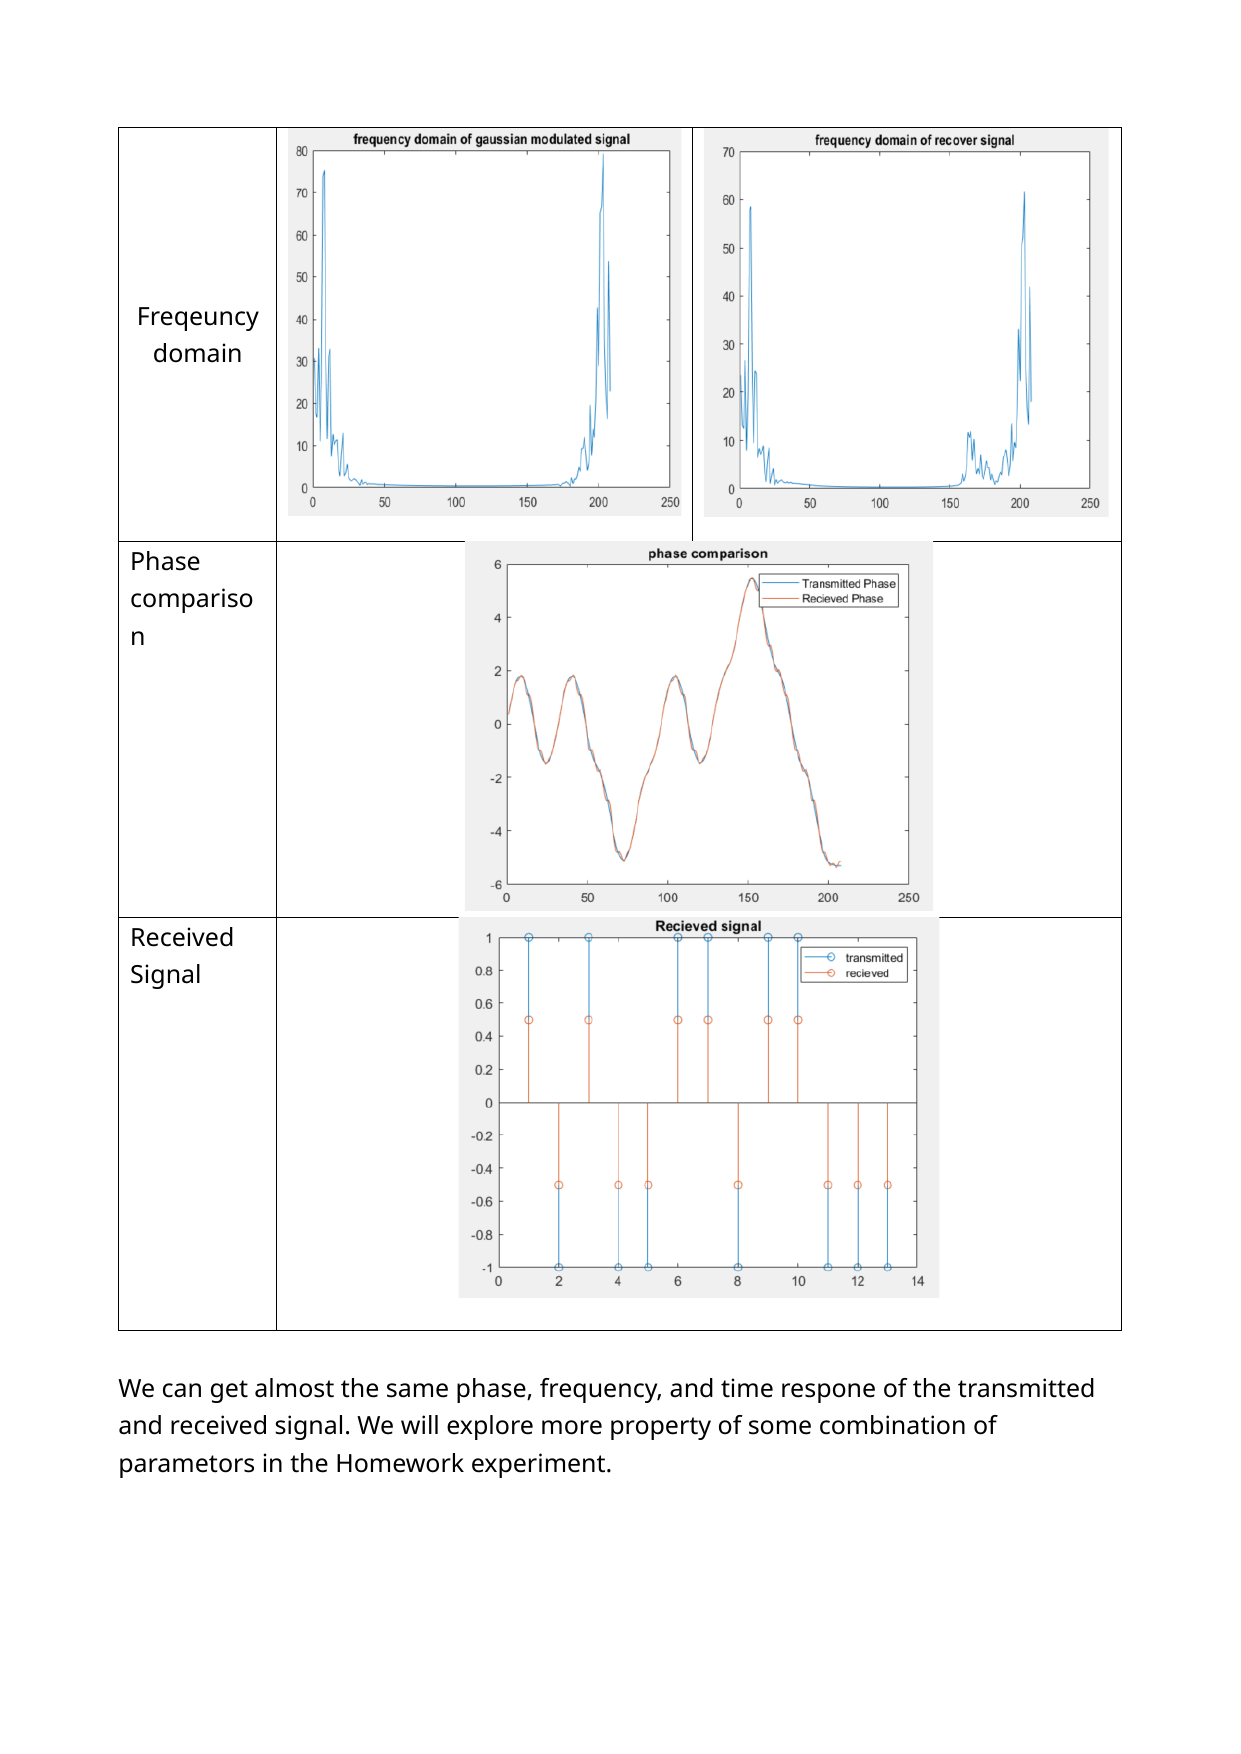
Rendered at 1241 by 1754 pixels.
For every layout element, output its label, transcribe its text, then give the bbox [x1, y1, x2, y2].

picture [703, 128, 1109, 517]
table_cell Received Signal [119, 918, 276, 1330]
text We can get almost the same phase, frequency, and time respone of the transmitted and received signal. We will explore more property of some combination of parametors in the Homework experiment. [118, 1369, 1122, 1481]
picture [464, 541, 934, 911]
table_header [277, 128, 692, 541]
table_cell [277, 918, 1121, 1330]
table_header [693, 128, 1121, 541]
picture [288, 128, 682, 516]
picture [458, 917, 940, 1298]
table_cell [277, 542, 1121, 917]
table_header Freqeuncy domain [119, 128, 276, 541]
table_cell Phase comparison [119, 542, 276, 917]
